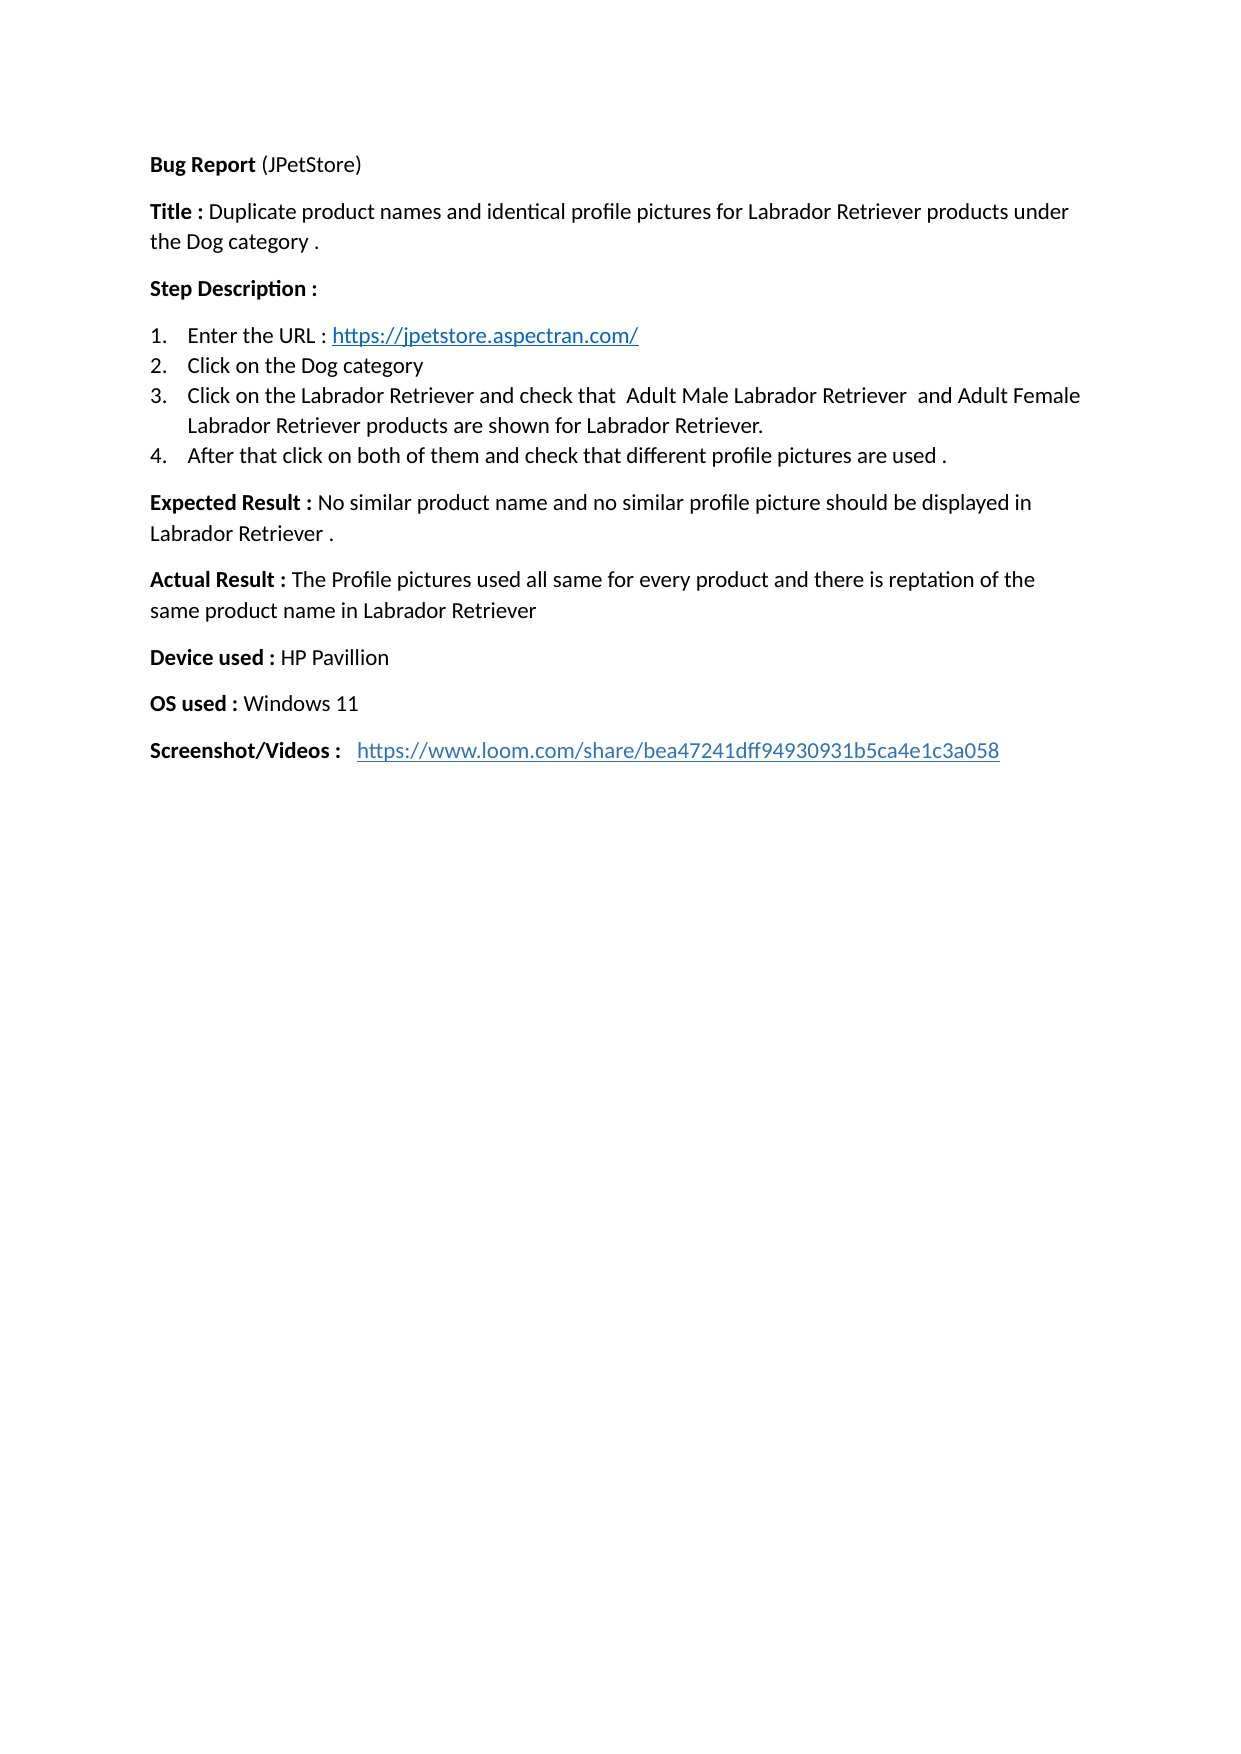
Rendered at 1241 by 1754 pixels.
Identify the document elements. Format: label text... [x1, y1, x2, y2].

list Click on the Labrador Retriever and check that Adult Male Labrador Retriever and Adult Female Labrador Retriever products are shown for Labrador Retriever. [150, 381, 1090, 439]
list Click on the Dog category [150, 351, 1090, 379]
text Screenshot/Videos : https://www.loom.com/share/bea47241dff94930931b5ca4e1c3a058 [150, 736, 1090, 764]
text Title : Duplicate product names and identical profile pictures for Labrador Retriever products under the Dog category . [150, 197, 1090, 255]
list Enter the URL : https://jpetstore.aspectran.com/ [150, 321, 1090, 349]
text Device used : HP Pavillion [150, 643, 1090, 671]
list After that click on both of them and check that different profile pictures are used . [150, 442, 1090, 470]
text Actual Result : The Profile pictures used all same for every product and there is reptation of the same product name in Labrador Retriever [150, 566, 1090, 624]
text Expected Result : No similar product name and no similar profile picture should be displayed in Labrador Retriever . [150, 488, 1090, 547]
text OS used : Windows 11 [150, 689, 1090, 718]
text Step Description : [150, 274, 1090, 302]
text Bug Report (JPetStore) [150, 150, 1090, 178]
